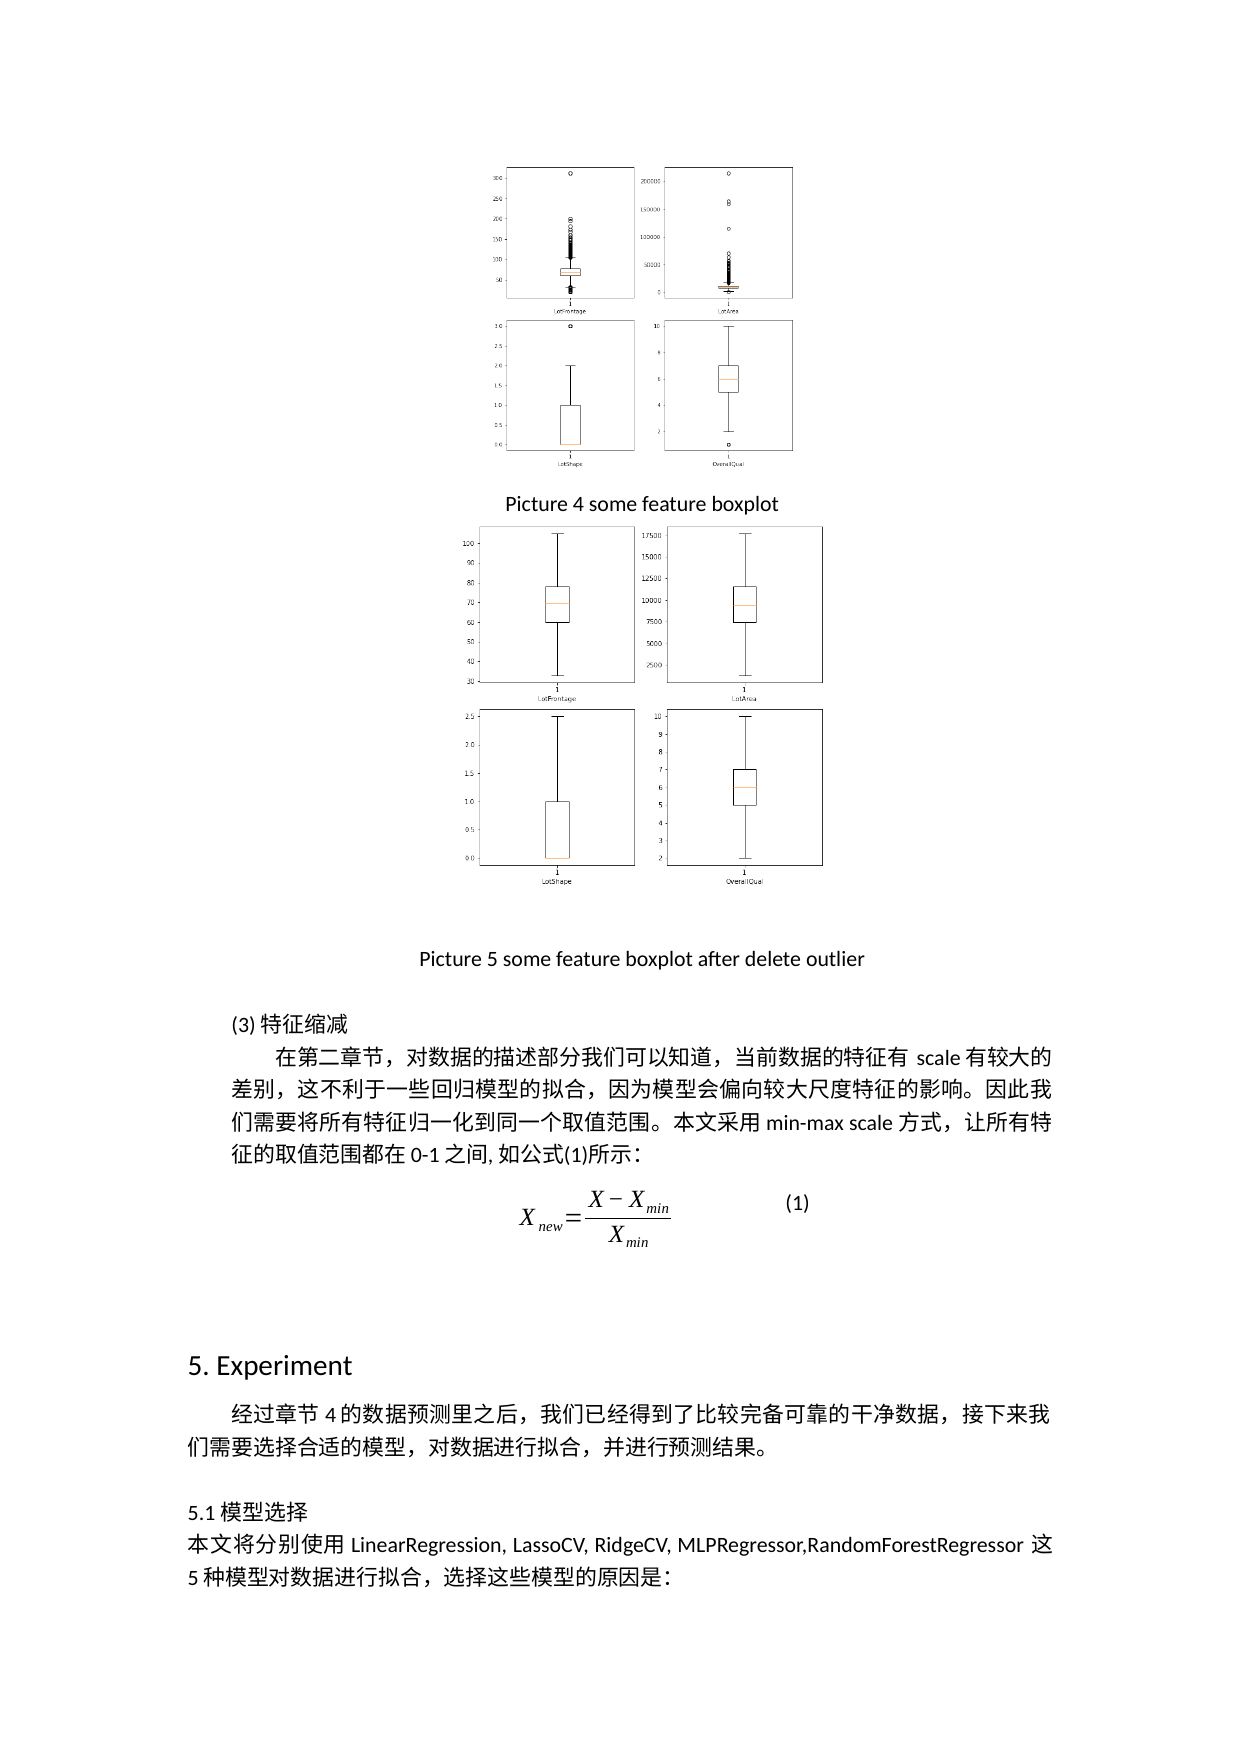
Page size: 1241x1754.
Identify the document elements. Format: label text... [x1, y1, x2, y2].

list Picture 5 some feature boxplot after delete outlier [187, 942, 1053, 974]
text 本文将分别使用LinearRegression, LassoCV, RidgeCV, MLPRegressor,RandomForestRegressor 这5种模型对数据进行拟合，选择这些模型的原因是： [187, 1527, 1053, 1592]
list 在第二章节，对数据的描述部分我们可以知道，当前数据的特征有scale有较大的差别，这不利于一些回归模型的拟合，因为模型会偏向较大尺度特征的影响。因此我们需要将所有特征归一化到同一个取值范围。本文采用min-max scale 方式，让所有特征的取值范围都在0-1之间, 如公式(1)所示： [231, 1039, 1053, 1169]
picture [456, 519, 828, 892]
text 经过章节4的数据预测里之后，我们已经得到了比较完备可靠的干净数据，接下来我们需要选择合适的模型，对数据进行拟合，并进行预测结果。 [187, 1397, 1053, 1462]
list Picture 4 some feature boxplot [187, 487, 1053, 519]
text 5. Experiment [187, 1332, 1053, 1397]
list (1) [231, 1169, 1053, 1267]
list 特征缩减 [187, 1007, 1053, 1039]
picture [486, 162, 798, 473]
text 5.1 模型选择 [187, 1494, 1053, 1527]
